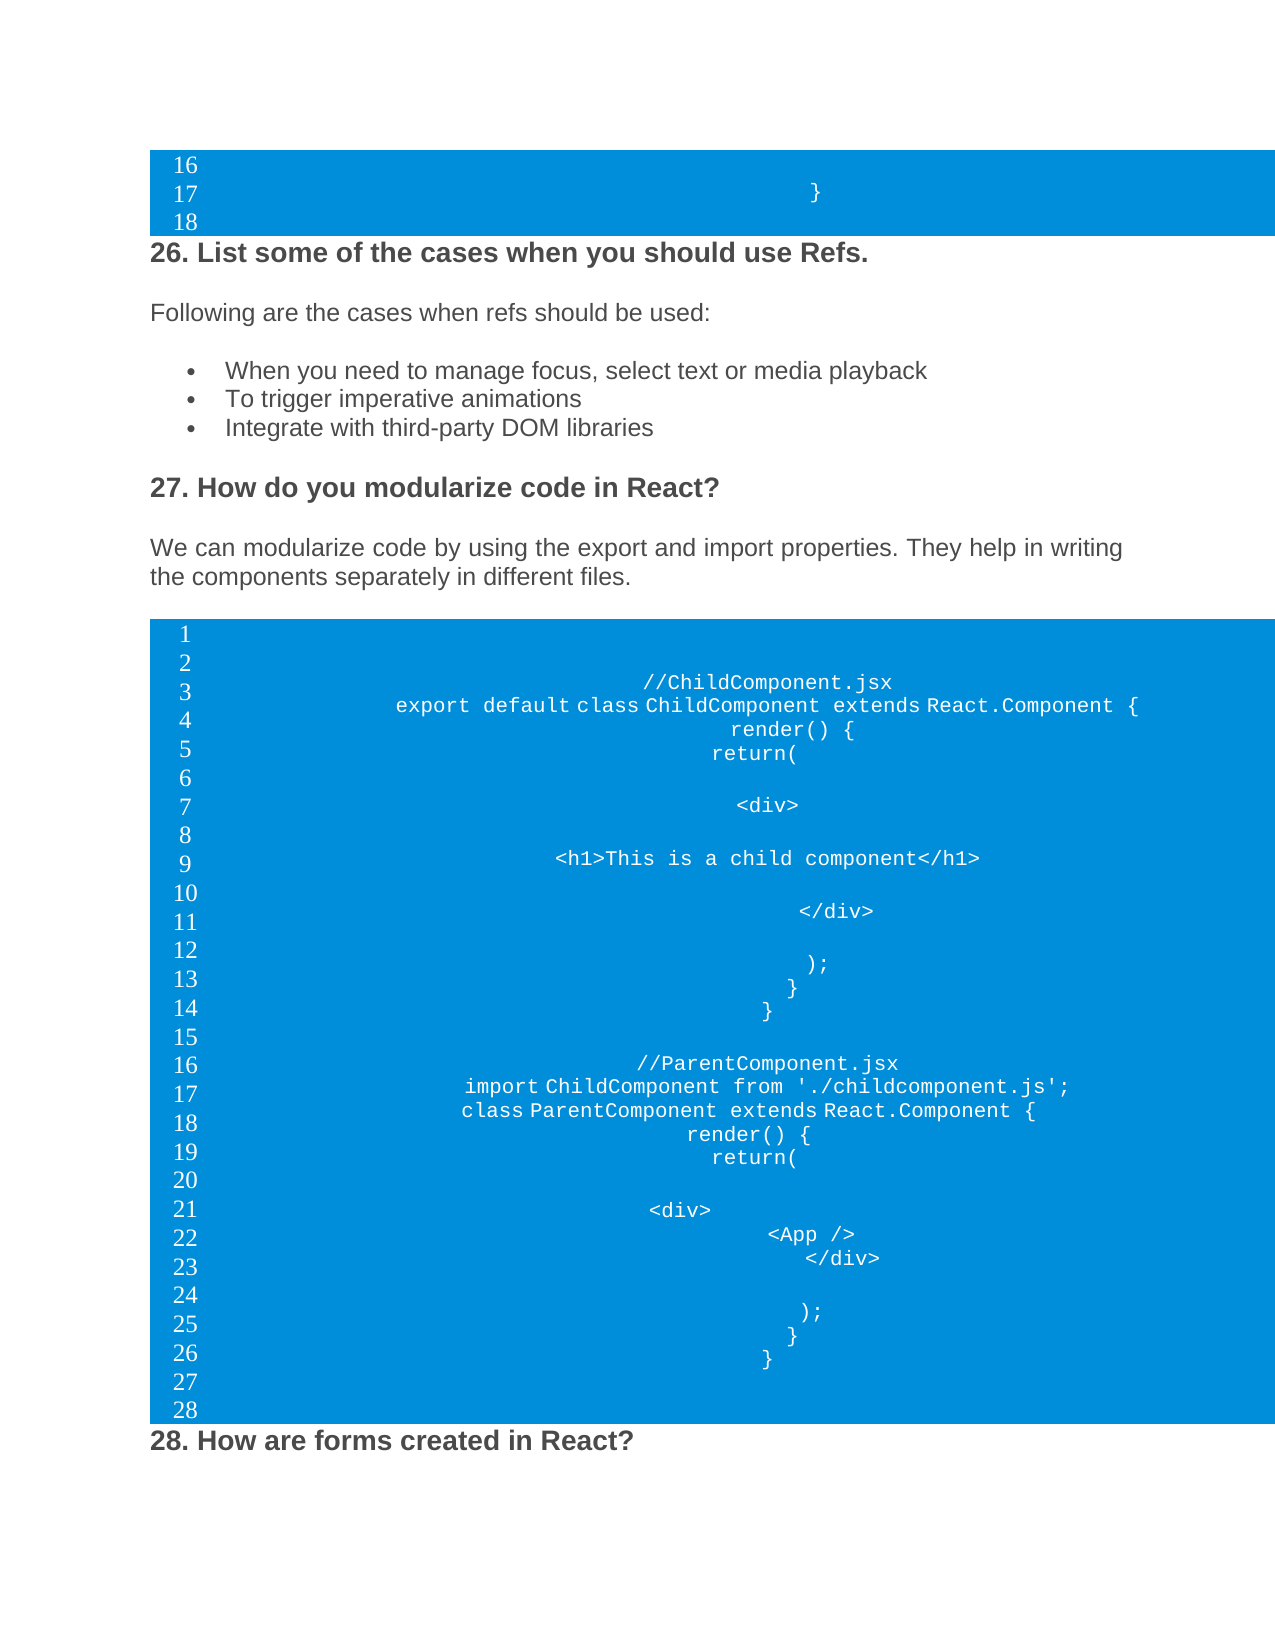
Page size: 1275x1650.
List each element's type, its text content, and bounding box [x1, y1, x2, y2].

text 26. List some of the cases when you should use Refs. [150, 236, 1125, 269]
text Following are the cases when refs should be used: [150, 298, 1125, 327]
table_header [150, 150, 220, 236]
text 27. How do you modularize code in React? [150, 471, 1125, 503]
list When you need to manage focus, select text or media playback [187, 356, 1125, 384]
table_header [220, 150, 1275, 236]
text We can modularize code by using the export and import properties. They help in writing the components separately in different files. [150, 533, 1125, 590]
list To trigger imperative animations [187, 384, 1125, 413]
text 28. How are forms created in React? [150, 1424, 1125, 1457]
table_header //ChildComponent.jsx export default class ChildComponent extends React.Component { render() { return( <div> <h1>This is a child component</h1> </div> ); } } //ParentComponent.jsx import ChildComponent from './childcomponent.js'; class ParentComponent extends React.Component { render() { return( <div> <App /> </div> ); } } [220, 619, 1275, 1424]
list Integrate with third-party DOM libraries [187, 413, 1125, 442]
table_header 1 2 3 4 5 6 7 8 9 10 11 12 13 14 15 16 17 18 19 20 21 22 23 24 25 26 27 28 [150, 619, 220, 1424]
